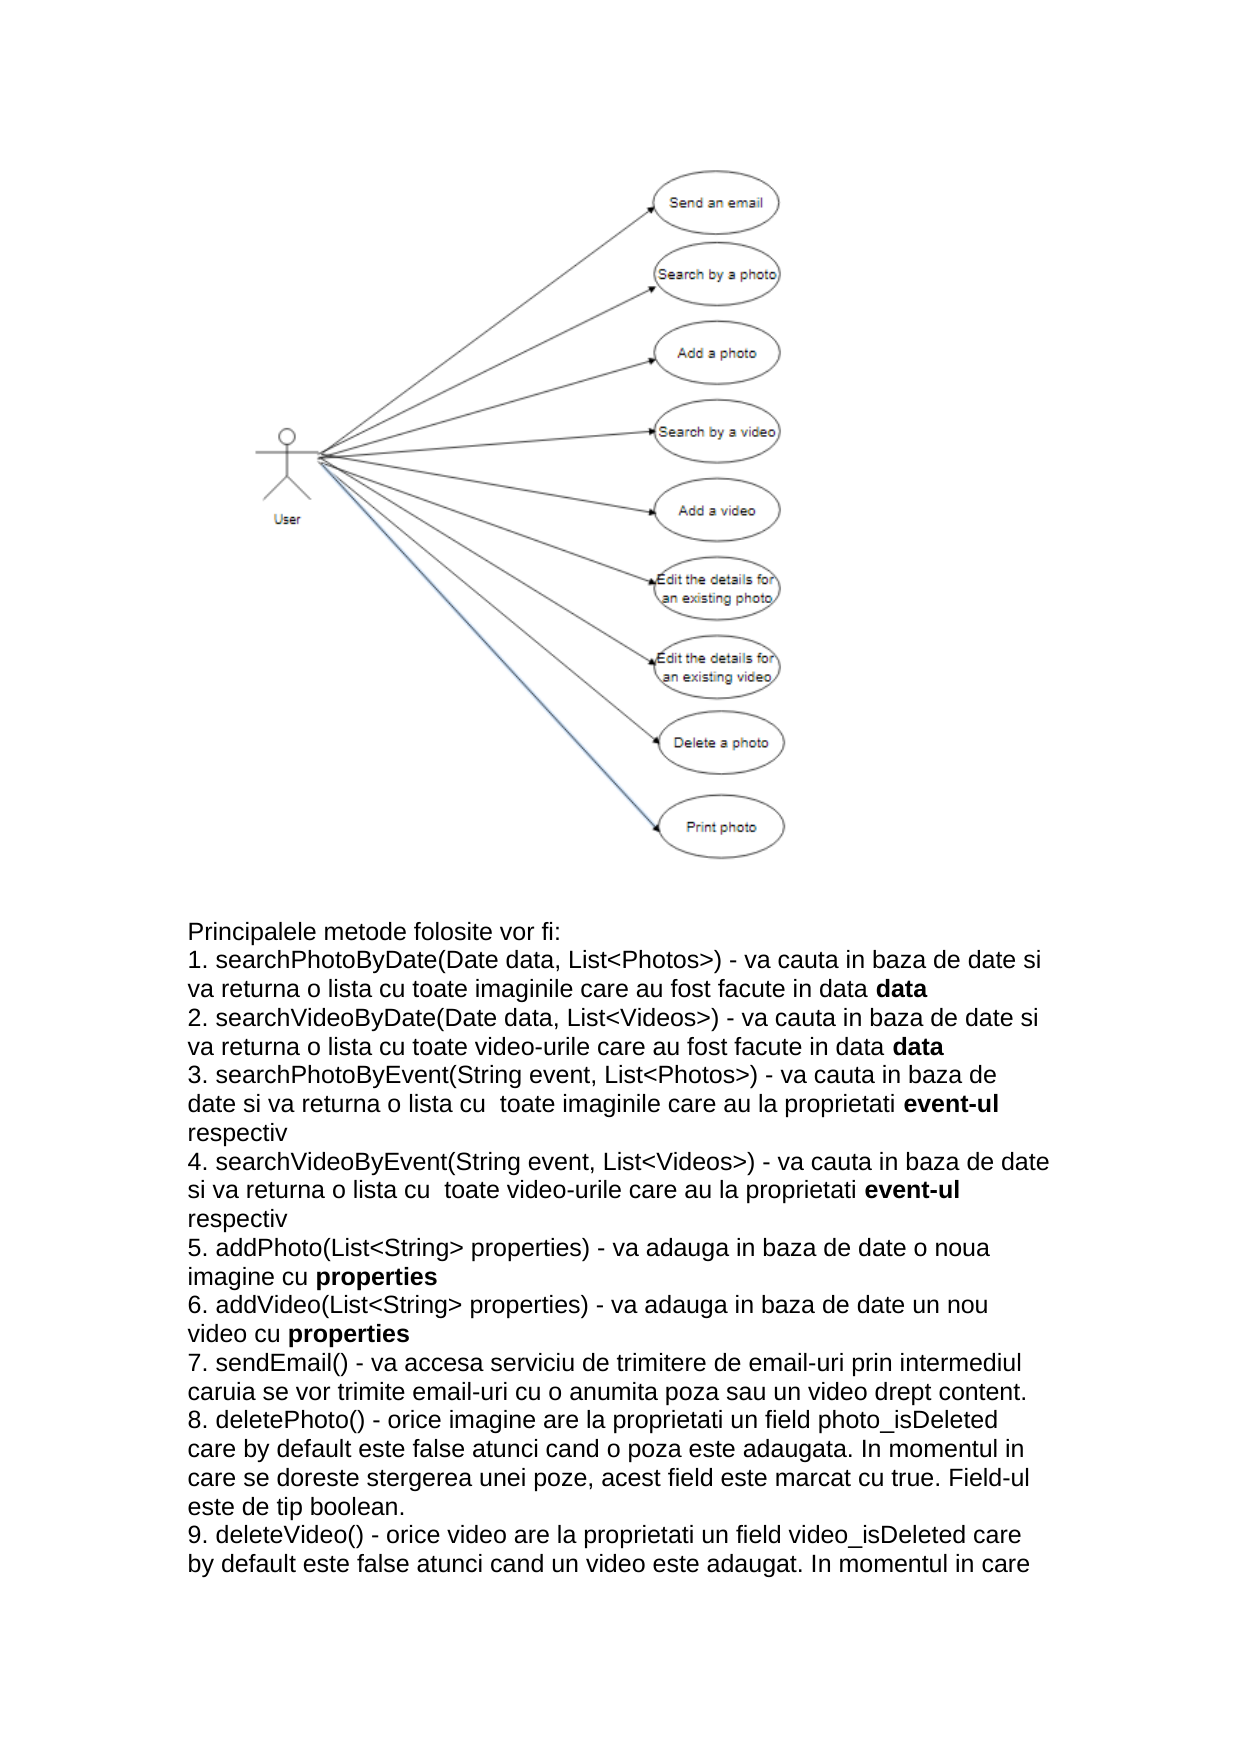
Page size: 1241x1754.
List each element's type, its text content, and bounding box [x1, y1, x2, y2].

list addPhoto(List<String> properties) - va adauga in baza de date o noua imagine cu properties [187, 1233, 1053, 1290]
list searchVideoByDate(Date data, List<Videos>) - va cauta in baza de date si va returna o lista cu toate video-urile care au fost facute in data data [187, 1003, 1053, 1060]
list addVideo(List<String> properties) - va adauga in baza de date un nou video cu properties [187, 1290, 1053, 1348]
list searchPhotoByEvent(String event, List<Photos>) - va cauta in baza de date si va returna o lista cu toate imaginile care au la proprietati event-ul respectiv [187, 1060, 1053, 1146]
list searchVideoByEvent(String event, List<Videos>) - va cauta in baza de date si va returna o lista cu toate video-urile care au la proprietati event-ul respectiv [187, 1146, 1053, 1233]
list sendEmail() - va accesa serviciu de trimitere de email-uri prin intermediul caruia se vor trimite email-uri cu o anumita poza sau un video drept content. [187, 1348, 1053, 1405]
list deletePhoto() - orice imagine are la proprietati un field photo_isDeleted care by default este false atunci cand o poza este adaugata. In momentul in care se doreste stergerea unei poze, acest field este marcat cu true. Field-ul este de tip boolean. [187, 1405, 1053, 1520]
text Principalele metode folosite vor fi: [187, 916, 1053, 945]
list searchPhotoByDate(Date data, List<Photos>) - va cauta in baza de date si va returna o lista cu toate imaginile care au fost facute in data data [187, 945, 1053, 1003]
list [187, 1520, 1053, 1578]
picture [187, 150, 1053, 888]
